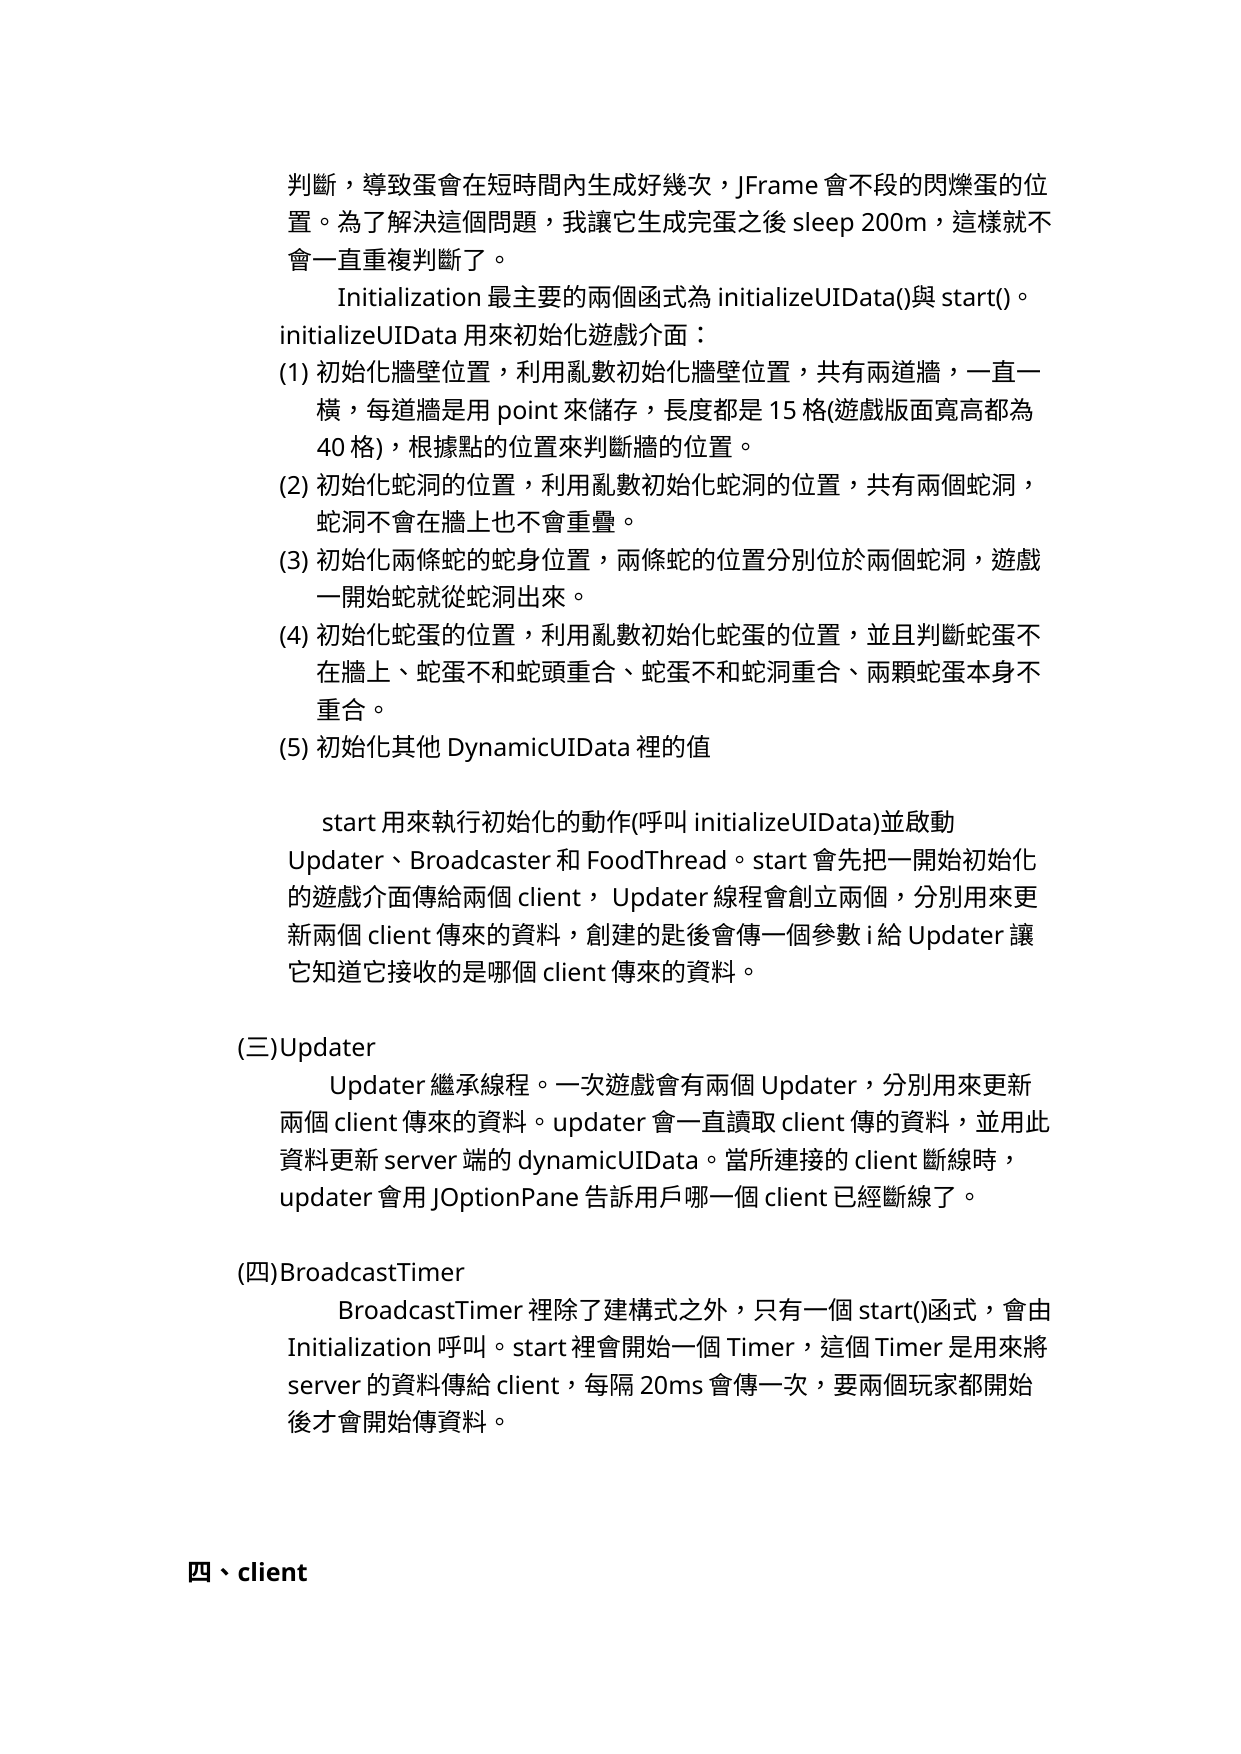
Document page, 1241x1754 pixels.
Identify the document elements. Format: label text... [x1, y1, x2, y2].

list Initialization最主要的兩個函式為initializeUIData()與start()。 [329, 277, 1053, 314]
list Updater繼承線程。一次遊戲會有兩個Updater，分別用來更新兩個client傳來的資料。updater會一直讀取client傳的資料，並用此資料更新server端的dynamicUIData。當所連接的client斷線時，updater會用JOptionPane告訴用戶哪一個client已經斷線了。 [279, 1064, 1053, 1214]
list 初始化其他DynamicUIData裡的值 [279, 727, 1053, 764]
text 四、client [187, 1552, 1053, 1589]
list 初始化牆壁位置，利用亂數初始化牆壁位置，共有兩道牆，一直一橫，每道牆是用point來儲存，長度都是15格(遊戲版面寬高都為40格)，根據點的位置來判斷牆的位置。 [279, 352, 1053, 464]
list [287, 164, 1053, 277]
text start用來執行初始化的動作(呼叫initializeUIData)並啟動Updater、Broadcaster和FoodThread。start會先把一開始初始化的遊戲介面傳給兩個client， Updater線程會創立兩個，分別用來更新兩個client傳來的資料，創建的匙後會傳一個參數i給Updater讓它知道它接收的是哪個client傳來的資料。 [287, 802, 1053, 989]
list BroadcastTimer [237, 1252, 1053, 1289]
list Updater [237, 1027, 1053, 1064]
list 初始化蛇蛋的位置，利用亂數初始化蛇蛋的位置，並且判斷蛇蛋不在牆上、蛇蛋不和蛇頭重合、蛇蛋不和蛇洞重合、兩顆蛇蛋本身不重合。 [279, 614, 1053, 727]
list 初始化兩條蛇的蛇身位置，兩條蛇的位置分別位於兩個蛇洞，遊戲一開始蛇就從蛇洞出來。 [279, 539, 1053, 614]
list 初始化蛇洞的位置，利用亂數初始化蛇洞的位置，共有兩個蛇洞，蛇洞不會在牆上也不會重疊。 [279, 464, 1053, 539]
list initializeUIData用來初始化遊戲介面： [279, 314, 1053, 352]
list BroadcastTimer裡除了建構式之外，只有一個start()函式，會由Initialization呼叫。start裡會開始一個Timer，這個Timer是用來將server的資料傳給client，每隔20ms會傳一次，要兩個玩家都開始後才會開始傳資料。 [287, 1289, 1053, 1439]
